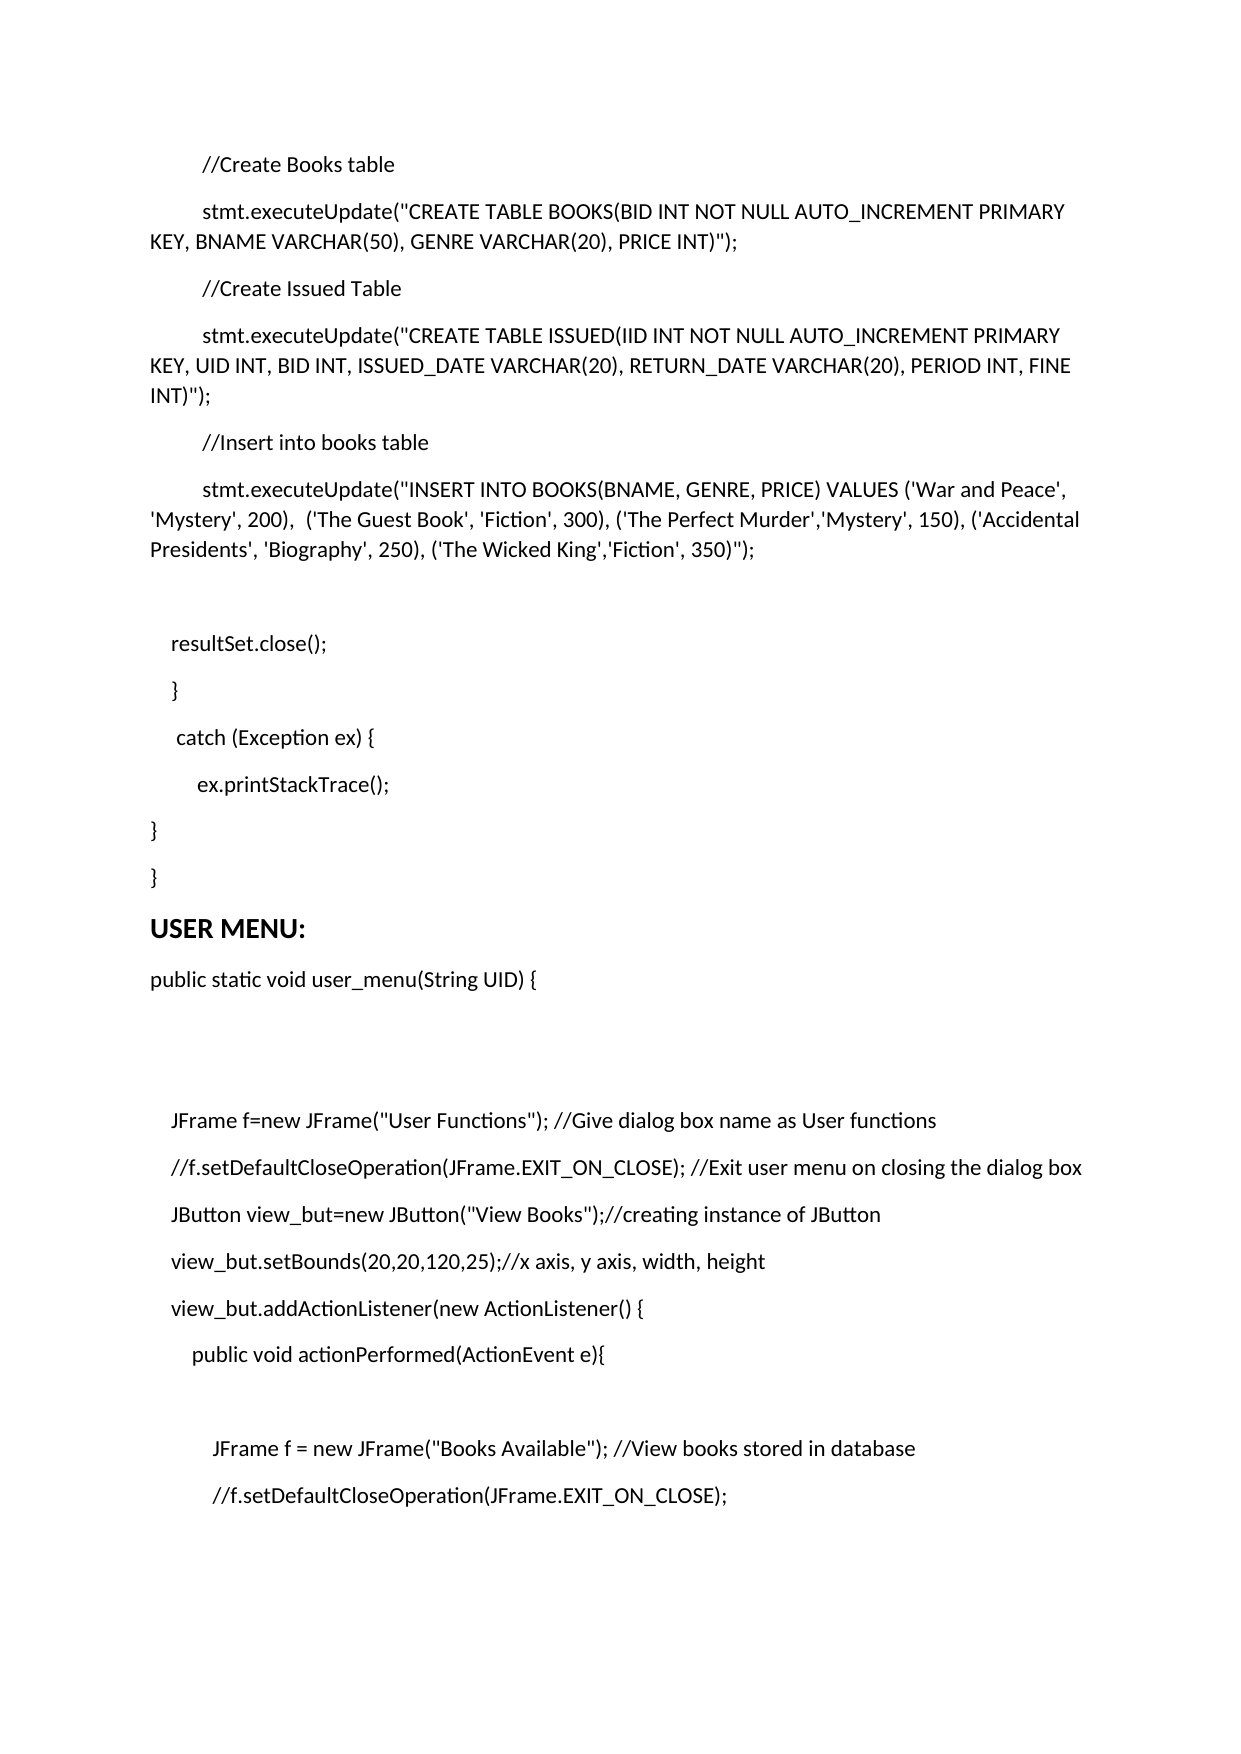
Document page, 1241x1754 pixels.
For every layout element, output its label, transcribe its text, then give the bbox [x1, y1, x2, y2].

text view_but.setBounds(20,20,120,25);//x axis, y axis, width, height [150, 1247, 1090, 1275]
text //Create Books table [150, 150, 1090, 178]
text //f.setDefaultCloseOperation(JFrame.EXIT_ON_CLOSE); [150, 1481, 1090, 1509]
text stmt.executeUpdate("CREATE TABLE ISSUED(IID INT NOT NULL AUTO_INCREMENT PRIMARY KEY, UID INT, BID INT, ISSUED_DATE VARCHAR(20), RETURN_DATE VARCHAR(20), PERIOD INT, FINE INT)"); [150, 321, 1090, 409]
text JFrame f = new JFrame("Books Available"); //View books stored in database [150, 1434, 1090, 1462]
text //f.setDefaultCloseOperation(JFrame.EXIT_ON_CLOSE); //Exit user menu on closing the dialog box [150, 1153, 1090, 1181]
text resultSet.close(); [150, 629, 1090, 657]
text view_but.addActionListener(new ActionListener() { [150, 1294, 1090, 1322]
text catch (Exception ex) { [150, 723, 1090, 751]
text } [150, 863, 1090, 892]
text JButton view_but=new JButton("View Books");//creating instance of JButton [150, 1200, 1090, 1228]
text } [150, 676, 1090, 704]
text public static void user_menu(String UID) { [150, 966, 1090, 993]
text stmt.executeUpdate("CREATE TABLE BOOKS(BID INT NOT NULL AUTO_INCREMENT PRIMARY KEY, BNAME VARCHAR(50), GENRE VARCHAR(20), PRICE INT)"); [150, 197, 1090, 255]
text USER MENU: [150, 910, 1090, 946]
text ex.printStackTrace(); [150, 770, 1090, 798]
text } [150, 817, 1090, 845]
text //Create Issued Table [150, 274, 1090, 302]
text //Insert into books table [150, 428, 1090, 456]
text stmt.executeUpdate("INSERT INTO BOOKS(BNAME, GENRE, PRICE) VALUES ('War and Peace', 'Mystery', 200), ('The Guest Book', 'Fiction', 300), ('The Perfect Murder','Mystery', 150), ('Accidental Presidents', 'Biography', 250), ('The Wicked King','Fiction', 350)"); [150, 475, 1090, 563]
text JFrame f=new JFrame("User Functions"); //Give dialog box name as User functions [150, 1106, 1090, 1134]
text public void actionPerformed(ActionEvent e){ [150, 1341, 1090, 1368]
